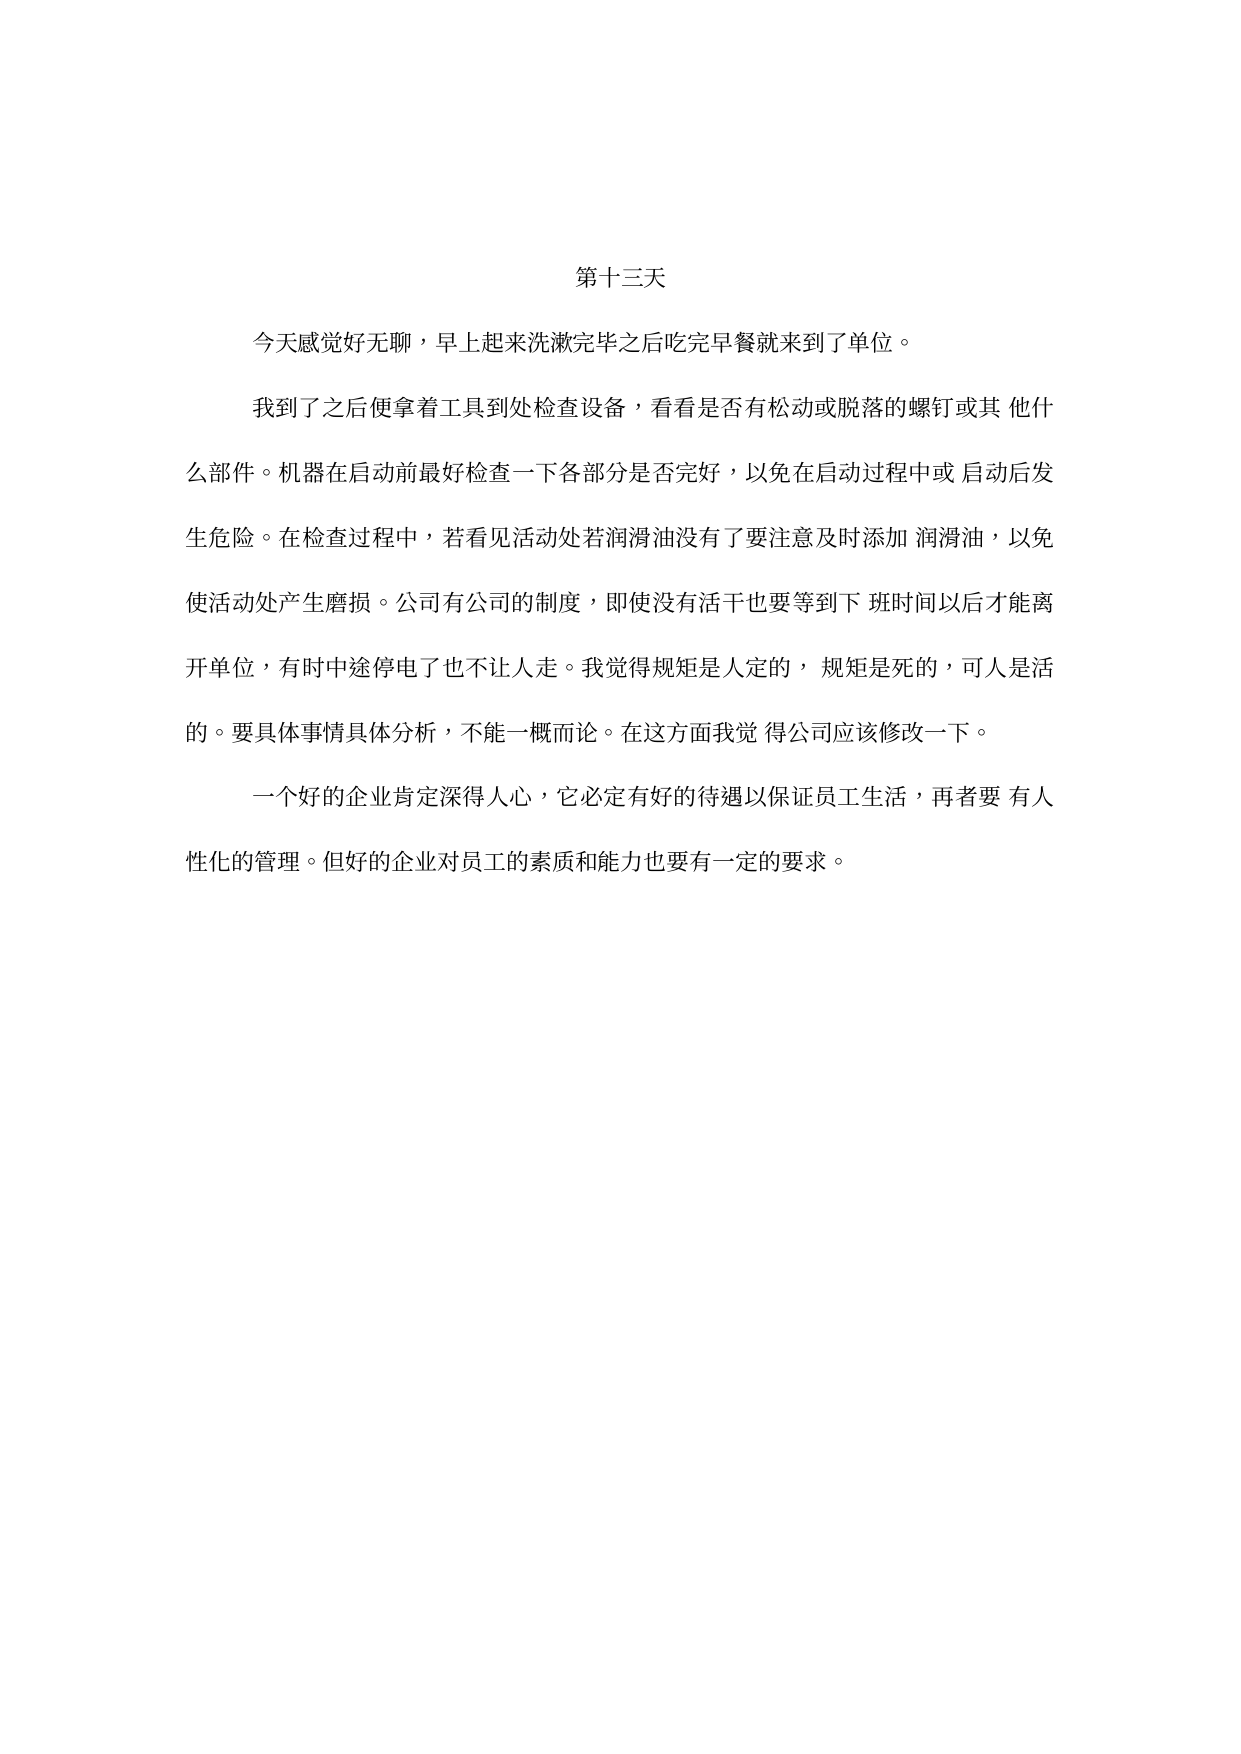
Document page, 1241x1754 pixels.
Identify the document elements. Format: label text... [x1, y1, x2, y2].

text 第十三天 [185, 235, 1056, 300]
text 一个好的企业肯定深得人心，它必定有好的待遇以保证员工生活，再者要 有人性化的管理。但好的企业对员工的素质和能力也要有一定的要求。 [185, 754, 1056, 884]
text 我到了之后便拿着工具到处检查设备，看看是否有松动或脱落的螺钉或其 他什么部件。机器在启动前最好检查一下各部分是否完好，以免在启动过程中或 启动后发生危险。在检查过程中，若看见活动处若润滑油没有了要注意及时添加 润滑油，以免使活动处产生磨损。公司有公司的制度，即使没有活干也要等到下 班时间以后才能离开单位，有时中途停电了也不让人走。我觉得规矩是人定的， 规矩是死的，可人是活的。要具体事情具体分析，不能一概而论。在这方面我觉 得公司应该修改一下。 [185, 364, 1056, 754]
text 今天感觉好无聊，早上起来洗漱完毕之后吃完早餐就来到了单位。 [185, 300, 1056, 364]
